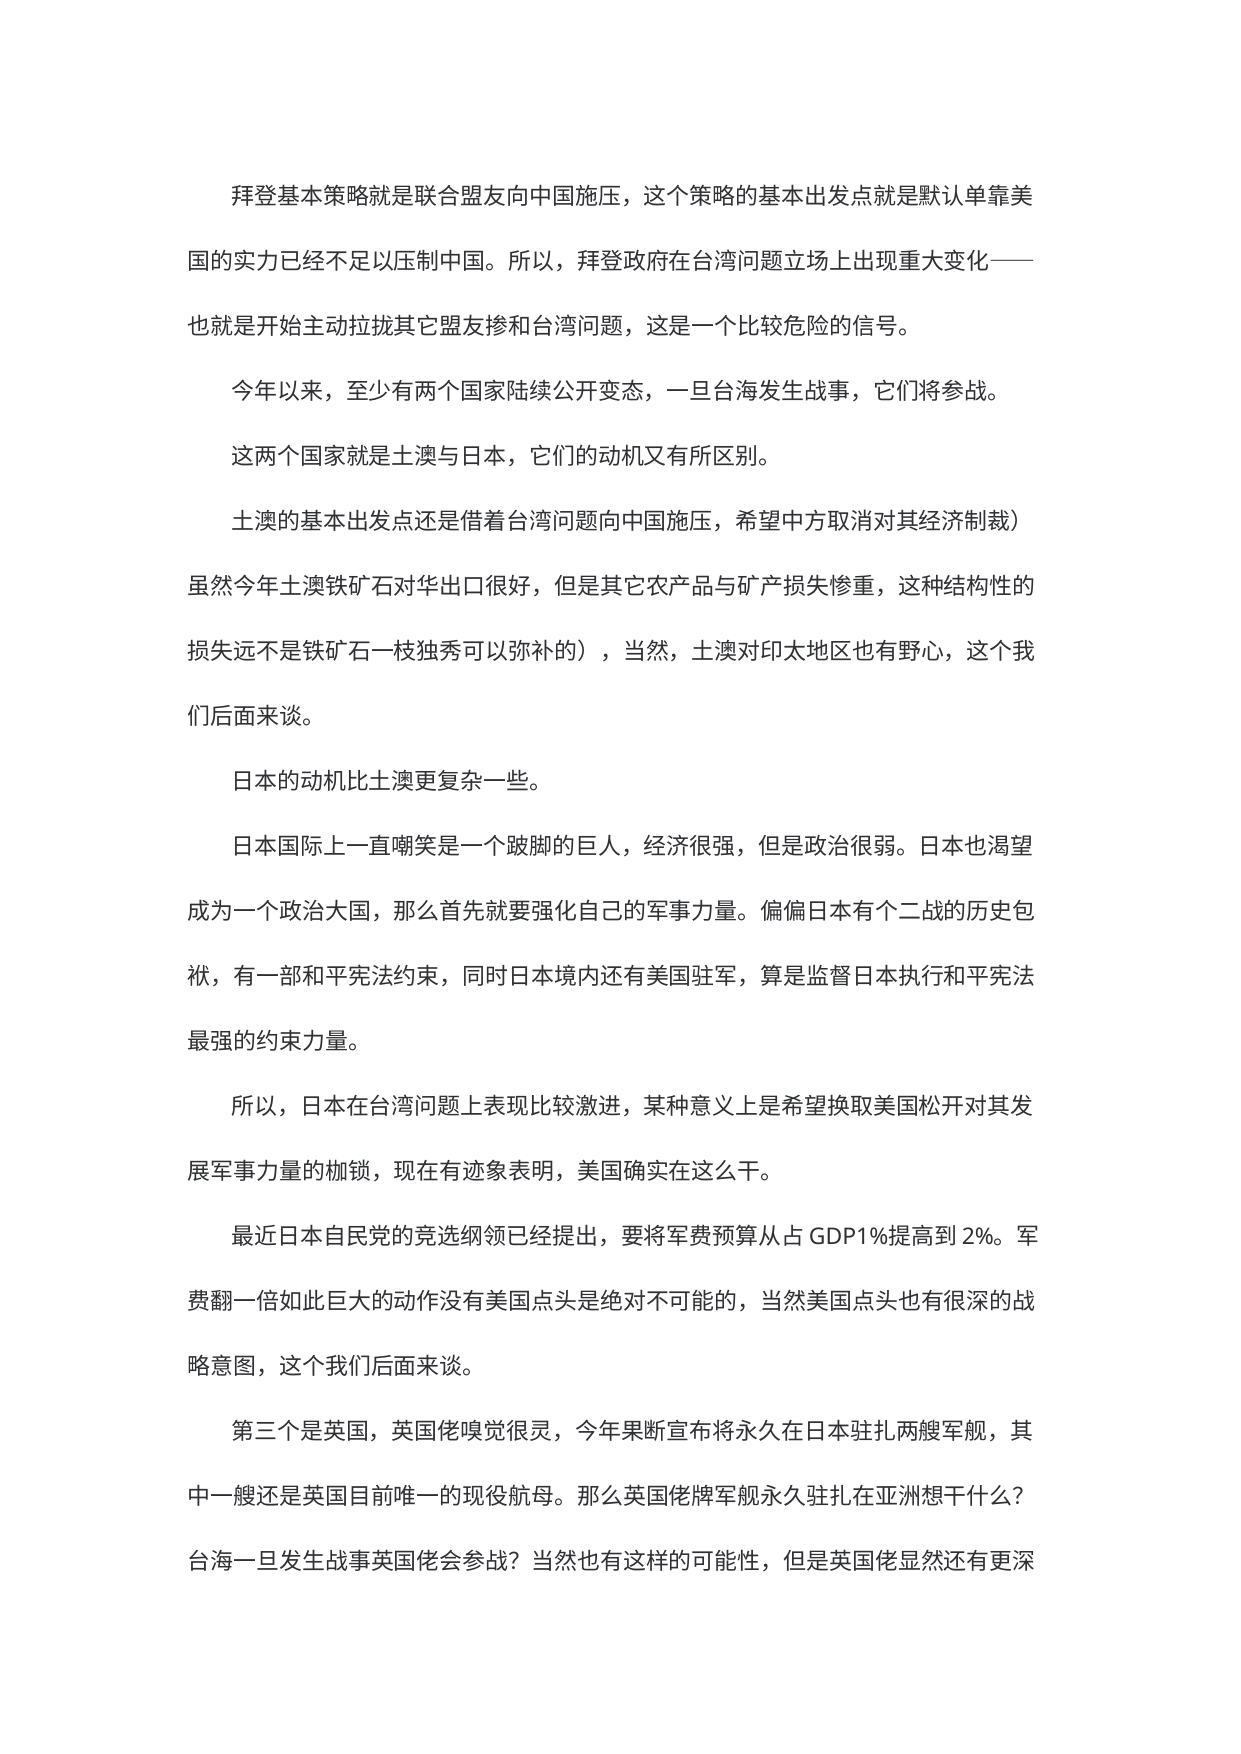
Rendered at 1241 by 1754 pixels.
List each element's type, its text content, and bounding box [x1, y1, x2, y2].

text 土澳的基本出发点还是借着台湾问题向中国施压，希望中方取消对其经济制裁）虽然今年土澳铁矿石对华出口很好，但是其它农产品与矿产损失惨重，这种结构性的损失远不是铁矿石一枝独秀可以弥补的），当然，土澳对印太地区也有野心，这个我们后面来谈。 [187, 487, 1053, 747]
text 日本的动机比土澳更复杂一些。 [187, 747, 1053, 812]
text 日本国际上一直嘲笑是一个跛脚的巨人，经济很强，但是政治很弱。日本也渴望成为一个政治大国，那么首先就要强化自己的军事力量。偏偏日本有个二战的历史包袱，有一部和平宪法约束，同时日本境内还有美国驻军，算是监督日本执行和平宪法最强的约束力量。 [187, 812, 1053, 1072]
text 拜登基本策略就是联合盟友向中国施压，这个策略的基本出发点就是默认单靠美国的实力已经不足以压制中国。所以，拜登政府在台湾问题立场上出现重大变化——也就是开始主动拉拢其它盟友掺和台湾问题，这是一个比较危险的信号。 [187, 162, 1053, 357]
text 所以，日本在台湾问题上表现比较激进，某种意义上是希望换取美国松开对其发展军事力量的枷锁，现在有迹象表明，美国确实在这么干。 [187, 1072, 1053, 1202]
text 今年以来，至少有两个国家陆续公开变态，一旦台海发生战事，它们将参战。 [187, 357, 1053, 422]
text 这两个国家就是土澳与日本，它们的动机又有所区别。 [187, 422, 1053, 487]
text 最近日本自民党的竞选纲领已经提出，要将军费预算从占GDP1%提高到2%。军费翻一倍如此巨大的动作没有美国点头是绝对不可能的，当然美国点头也有很深的战略意图，这个我们后面来谈。 [187, 1202, 1053, 1397]
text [187, 1397, 1053, 1592]
